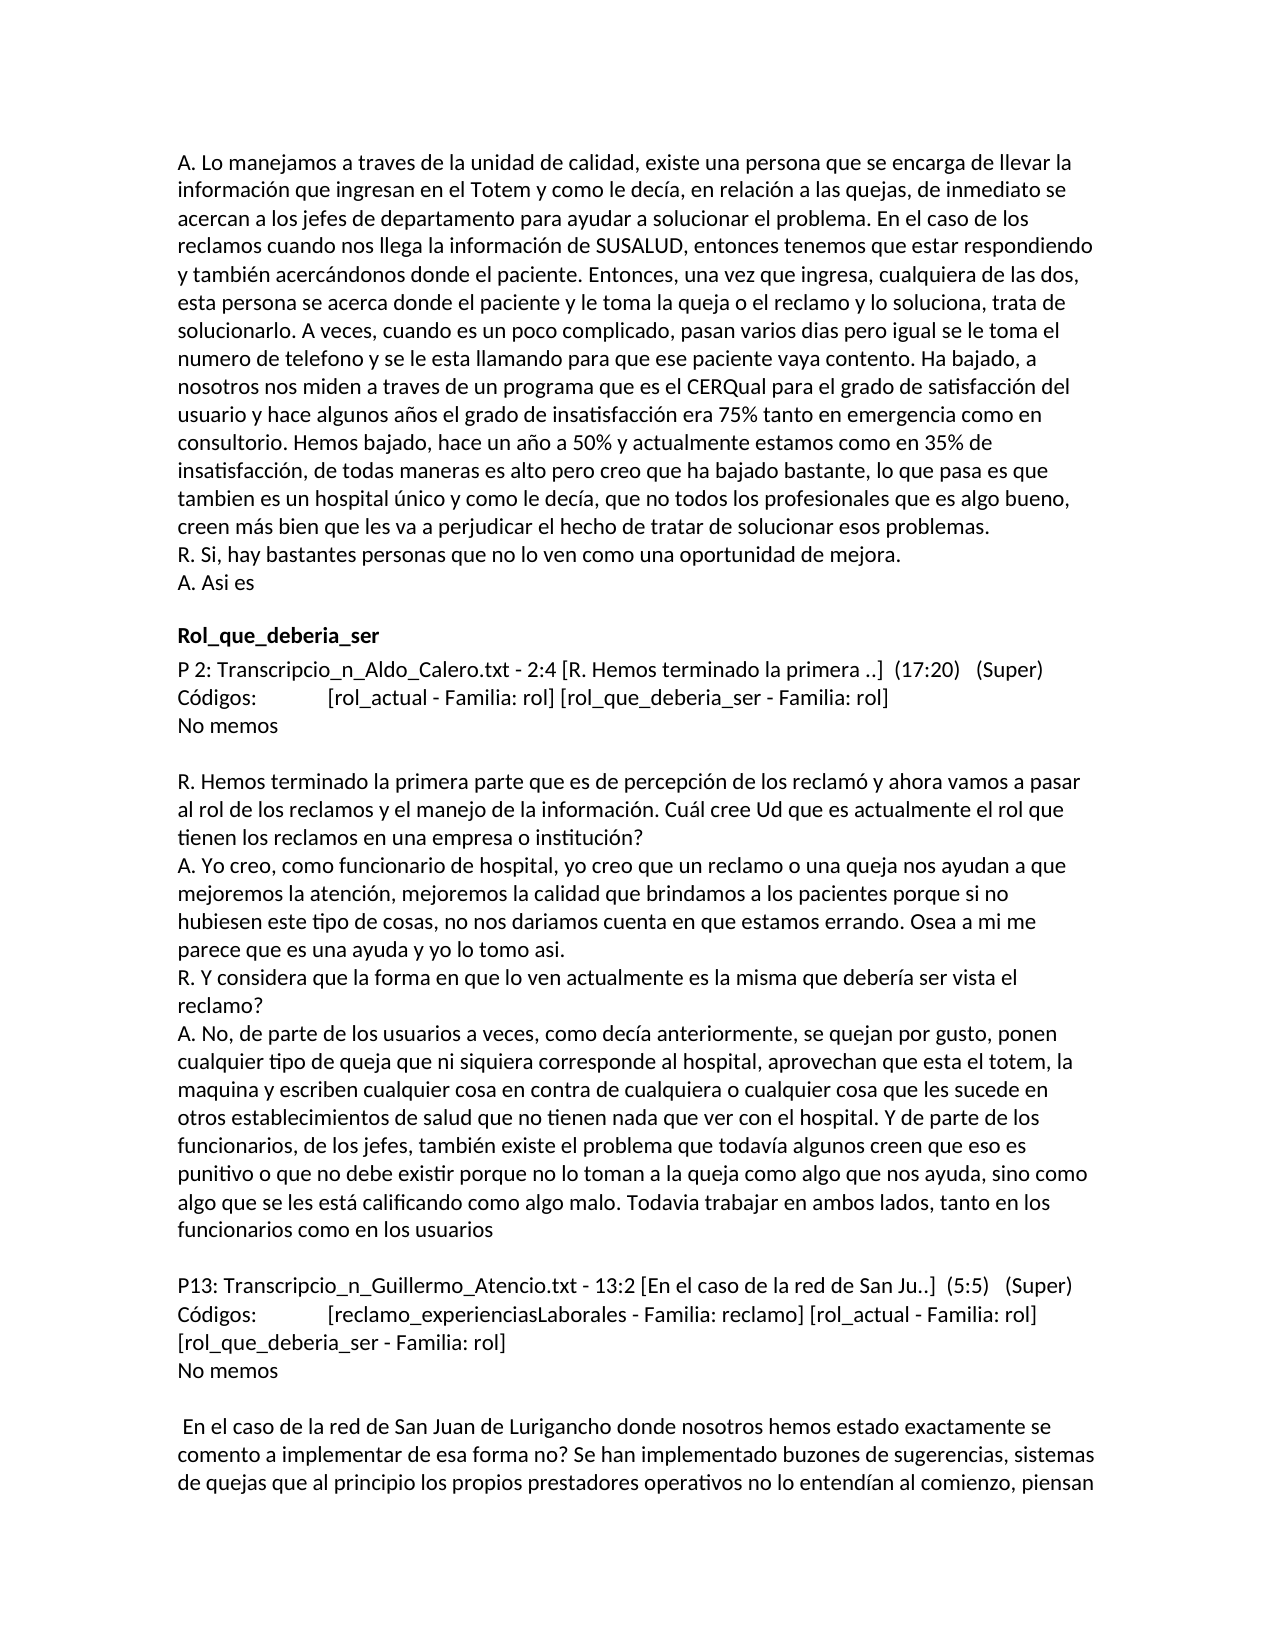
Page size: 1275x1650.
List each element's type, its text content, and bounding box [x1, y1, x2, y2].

text A. Yo creo, como funcionario de hospital, yo creo que un reclamo o una queja nos ayudan a que mejoremos la atención, mejoremos la calidad que brindamos a los pacientes porque si no hubiesen este tipo de cosas, no nos dariamos cuenta en que estamos errando. Osea a mi me parece que es una ayuda y yo lo tomo asi. [177, 851, 1098, 963]
text P13: Transcripcio_n_Guillermo_Atencio.txt - 13:2 [En el caso de la red de San Ju..] (5:5) (Super) [177, 1272, 1098, 1300]
text Códigos: [reclamo_experienciasLaborales - Familia: reclamo] [rol_actual - Familia: rol] [rol_que_deberia_ser - Familia: rol] [177, 1300, 1098, 1356]
text A. No, de parte de los usuarios a veces, como decía anteriormente, se quejan por gusto, ponen cualquier tipo de queja que ni siquiera corresponde al hospital, aprovechan que esta el totem, la maquina y escriben cualquier cosa en contra de cualquiera o cualquier cosa que les sucede en otros establecimientos de salud que no tienen nada que ver con el hospital. Y de parte de los funcionarios, de los jefes, también existe el problema que todavía algunos creen que eso es punitivo o que no debe existir porque no lo toman a la queja como algo que nos ayuda, sino como algo que se les está calificando como algo malo. Todavia trabajar en ambos lados, tanto en los funcionarios como en los usuarios [177, 1019, 1098, 1244]
subtitle Rol_que_deberia_ser [177, 621, 1098, 649]
text R. Si, hay bastantes personas que no lo ven como una oportunidad de mejora. [177, 540, 1098, 568]
text Códigos: [rol_actual - Familia: rol] [rol_que_deberia_ser - Familia: rol] [177, 683, 1098, 711]
text A. Asi es [177, 568, 1098, 596]
text R. Hemos terminado la primera parte que es de percepción de los reclamó y ahora vamos a pasar al rol de los reclamos y el manejo de la información. Cuál cree Ud que es actualmente el rol que tienen los reclamos en una empresa o institución? [177, 767, 1098, 851]
text A. Lo manejamos a traves de la unidad de calidad, existe una persona que se encarga de llevar la información que ingresan en el Totem y como le decía, en relación a las quejas, de inmediato se acercan a los jefes de departamento para ayudar a solucionar el problema. En el caso de los reclamos cuando nos llega la información de SUSALUD, entonces tenemos que estar respondiendo y también acercándonos donde el paciente. Entonces, una vez que ingresa, cualquiera de las dos, esta persona se acerca donde el paciente y le toma la queja o el reclamo y lo soluciona, trata de solucionarlo. A veces, cuando es un poco complicado, pasan varios dias pero igual se le toma el numero de telefono y se le esta llamando para que ese paciente vaya contento. Ha bajado, a nosotros nos miden a traves de un programa que es el CERQual para el grado de satisfacción del usuario y hace algunos años el grado de insatisfacción era 75% tanto en emergencia como en consultorio. Hemos bajado, hace un año a 50% y actualmente estamos como en 35% de insatisfacción, de todas maneras es alto pero creo que ha bajado bastante, lo que pasa es que tambien es un hospital único y como le decía, que no todos los profesionales que es algo bueno, creen más bien que les va a perjudicar el hecho de tratar de solucionar esos problemas. [177, 148, 1098, 540]
text No memos [177, 711, 1098, 739]
text No memos [177, 1356, 1098, 1384]
text P 2: Transcripcio_n_Aldo_Calero.txt - 2:4 [R. Hemos terminado la primera ..] (17:20) (Super) [177, 655, 1098, 683]
text R. Y considera que la forma en que lo ven actualmente es la misma que debería ser vista el reclamo? [177, 963, 1098, 1019]
